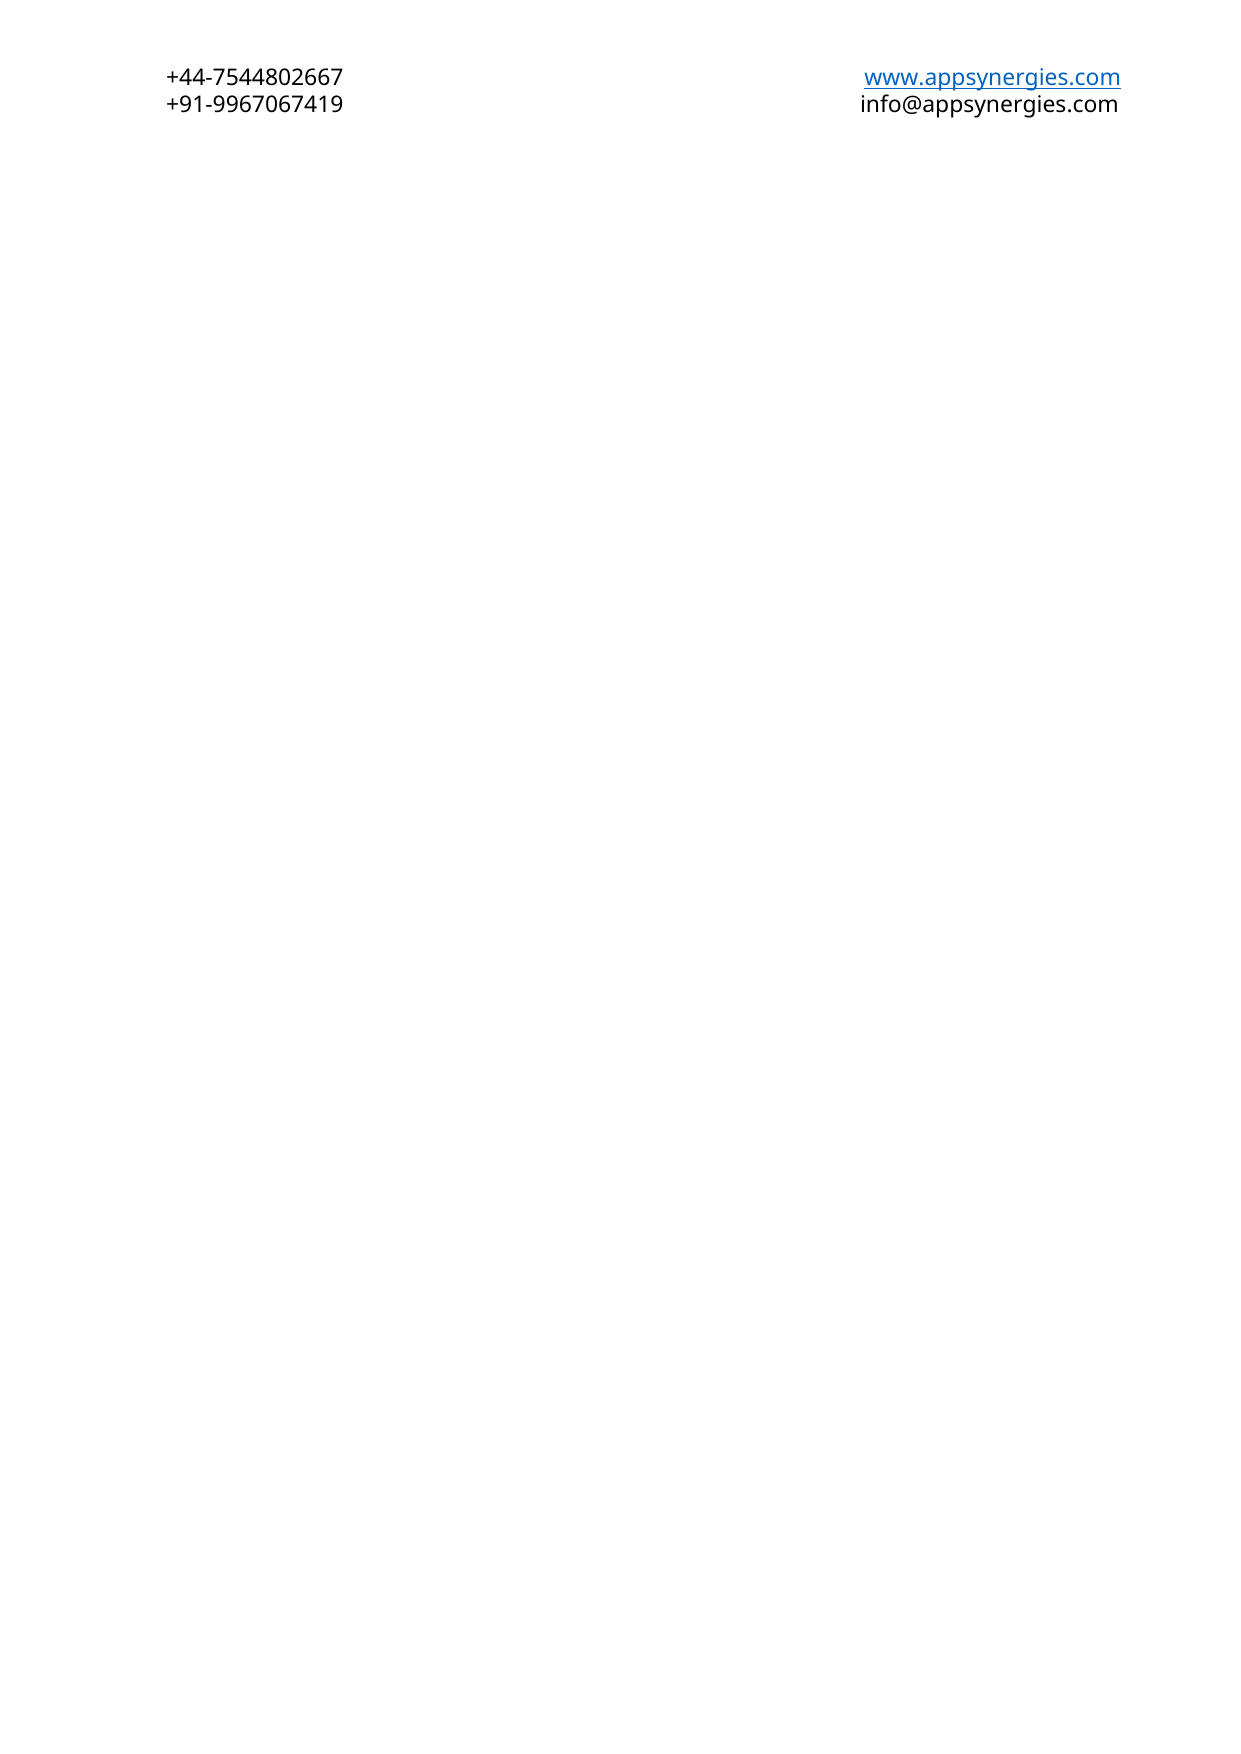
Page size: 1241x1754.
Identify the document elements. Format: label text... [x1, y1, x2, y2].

text +44-7544802667 www.appsynergies.com [166, 64, 1178, 91]
text +91-9967067419 info@appsynergies.com [166, 91, 1178, 117]
